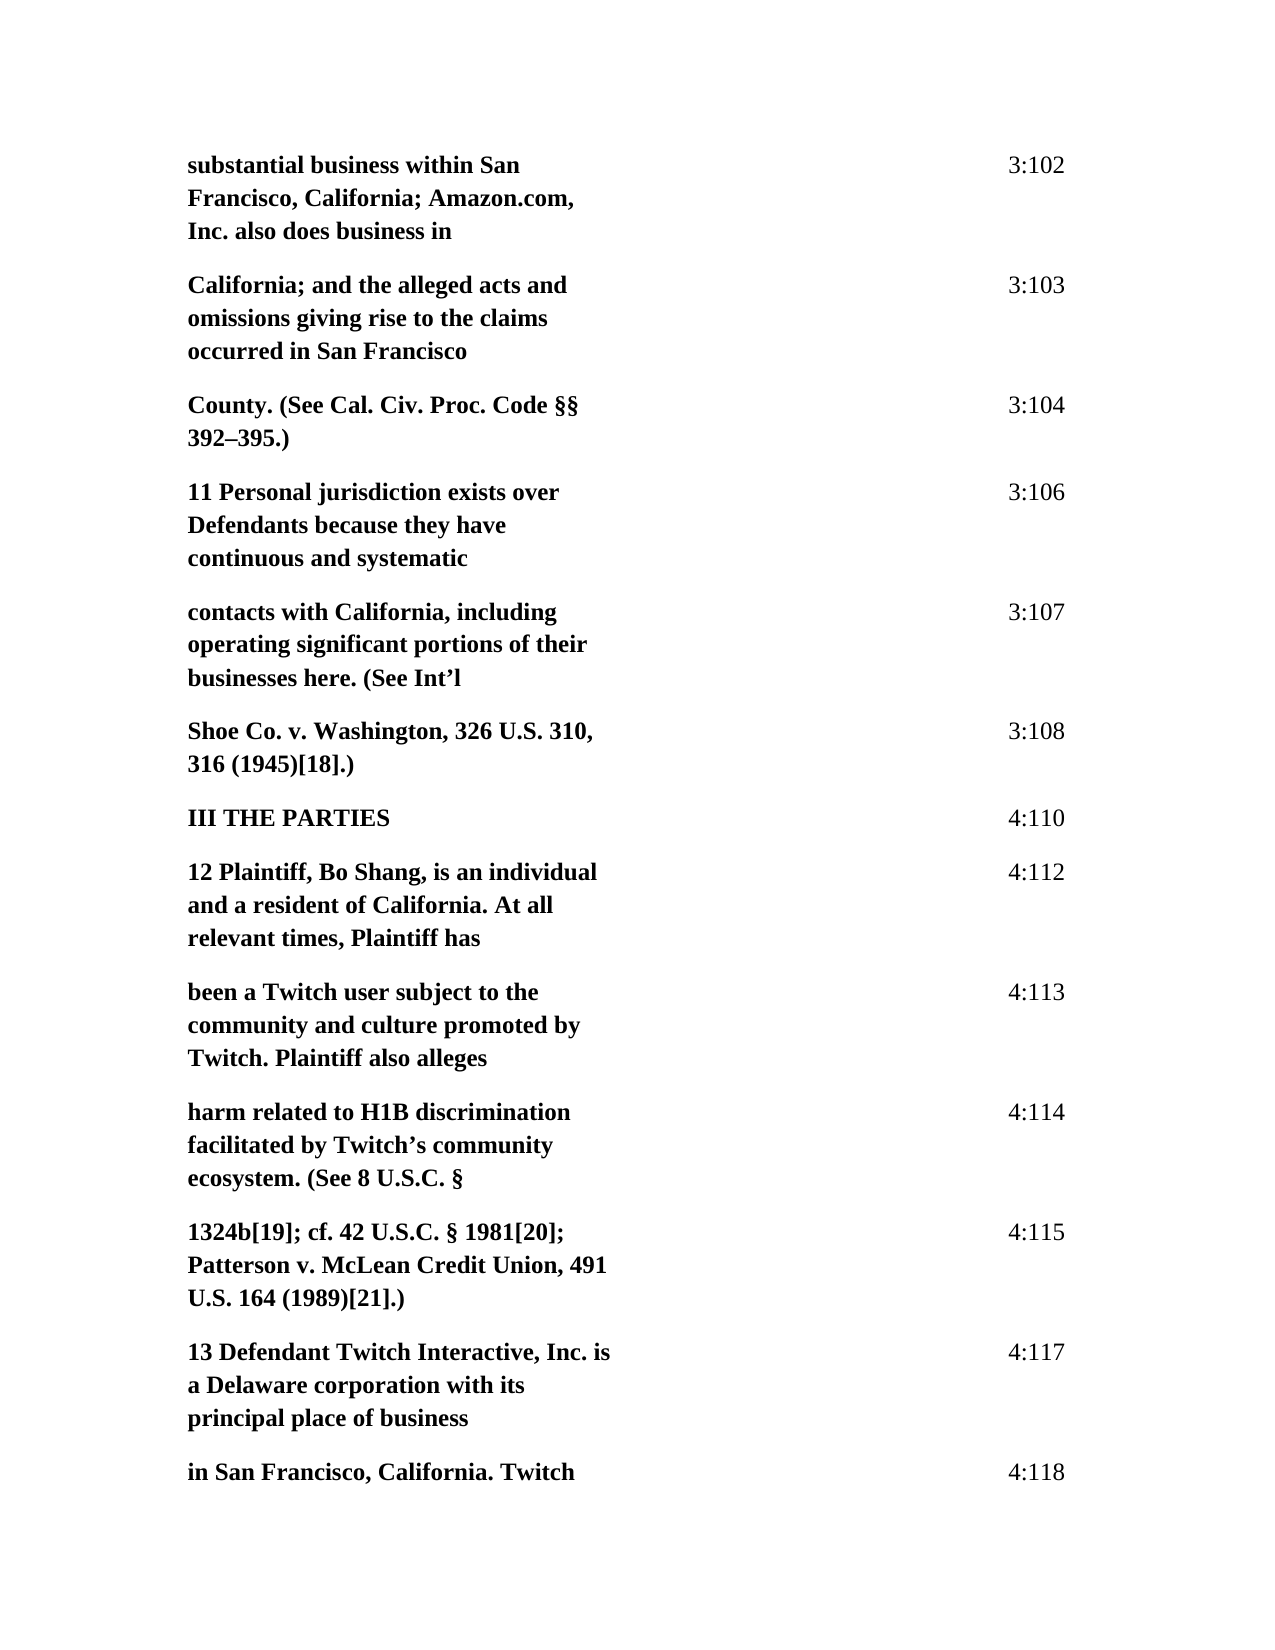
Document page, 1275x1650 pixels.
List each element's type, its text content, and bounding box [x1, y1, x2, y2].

table_cell County. (See Cal. Civ. Proc. Code §§ 392–395.) [176, 390, 626, 477]
table_cell substantial business within San Francisco, California; Amazon.com, Inc. also does business in [176, 150, 626, 270]
table_cell 4:113 [626, 977, 1076, 1097]
table_cell III THE PARTIES [176, 803, 626, 857]
table_cell 4:112 [626, 857, 1076, 977]
table_cell Shoe Co. v. Washington, 326 U.S. 310, 316 (1945)[18].) [176, 716, 626, 803]
table_cell been a Twitch user subject to the community and culture promoted by Twitch. Plaintiff also alleges [176, 977, 626, 1097]
table_cell 4:118 [626, 1457, 1076, 1485]
table_cell California; and the alleged acts and omissions giving rise to the claims occurred in San Francisco [176, 270, 626, 390]
table_cell 4:110 [626, 803, 1076, 857]
table_cell 3:102 [626, 150, 1076, 270]
table_cell 3:106 [626, 477, 1076, 597]
table_cell 13 Defendant Twitch Interactive, Inc. is a Delaware corporation with its principal place of business [176, 1337, 626, 1457]
table_cell 4:115 [626, 1217, 1076, 1337]
table_cell 1324b[19]; cf. 42 U.S.C. § 1981[20]; Patterson v. McLean Credit Union, 491 U.S. 164 (1989)[21].) [176, 1217, 626, 1337]
table_cell 3:103 [626, 270, 1076, 390]
table_cell 12 Plaintiff, Bo Shang, is an individual and a resident of California. At all relevant times, Plaintiff has [176, 857, 626, 977]
table_cell 4:117 [626, 1337, 1076, 1457]
table_cell 4:114 [626, 1097, 1076, 1217]
table_cell 3:104 [626, 390, 1076, 477]
table_cell 11 Personal jurisdiction exists over Defendants because they have continuous and systematic [176, 477, 626, 597]
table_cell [176, 1457, 626, 1485]
table_cell 3:108 [626, 716, 1076, 803]
table_cell harm related to H1B discrimination facilitated by Twitch’s community ecosystem. (See 8 U.S.C. § [176, 1097, 626, 1217]
table_cell contacts with California, including operating significant portions of their businesses here. (See Int’l [176, 597, 626, 716]
table_cell 3:107 [626, 597, 1076, 716]
